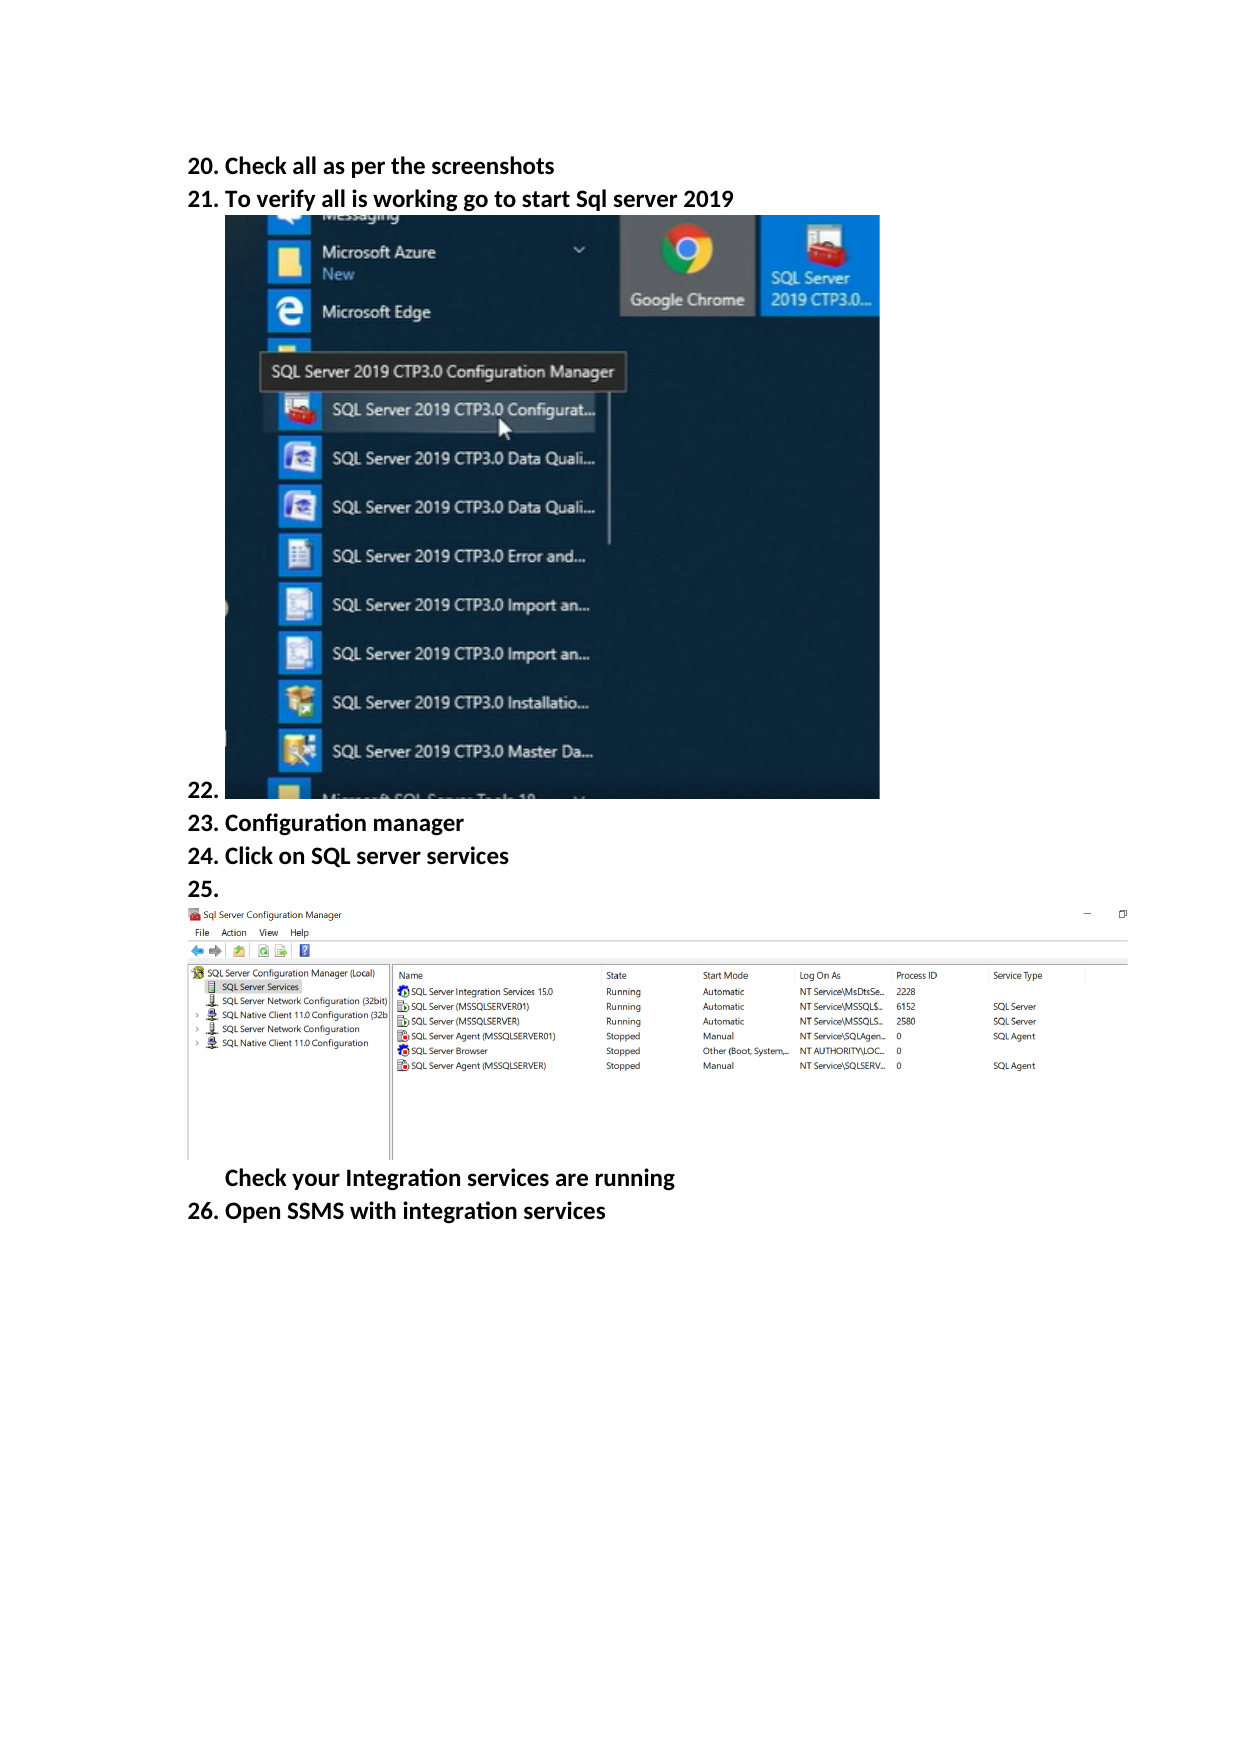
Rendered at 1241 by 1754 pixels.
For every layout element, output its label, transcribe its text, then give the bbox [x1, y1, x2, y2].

picture [225, 215, 880, 799]
list Configuration manager [187, 807, 1090, 838]
picture [187, 905, 1128, 1160]
list Open SSMS with integration services [187, 1195, 1090, 1225]
list Click on SQL server services [187, 840, 1090, 871]
list Check all as per the screenshots [187, 150, 1090, 181]
list Check your Integration services are running [187, 1160, 1090, 1192]
list To verify all is working go to start Sql server 2019 [187, 183, 1090, 213]
list Check your Integration services are running [187, 873, 1090, 905]
